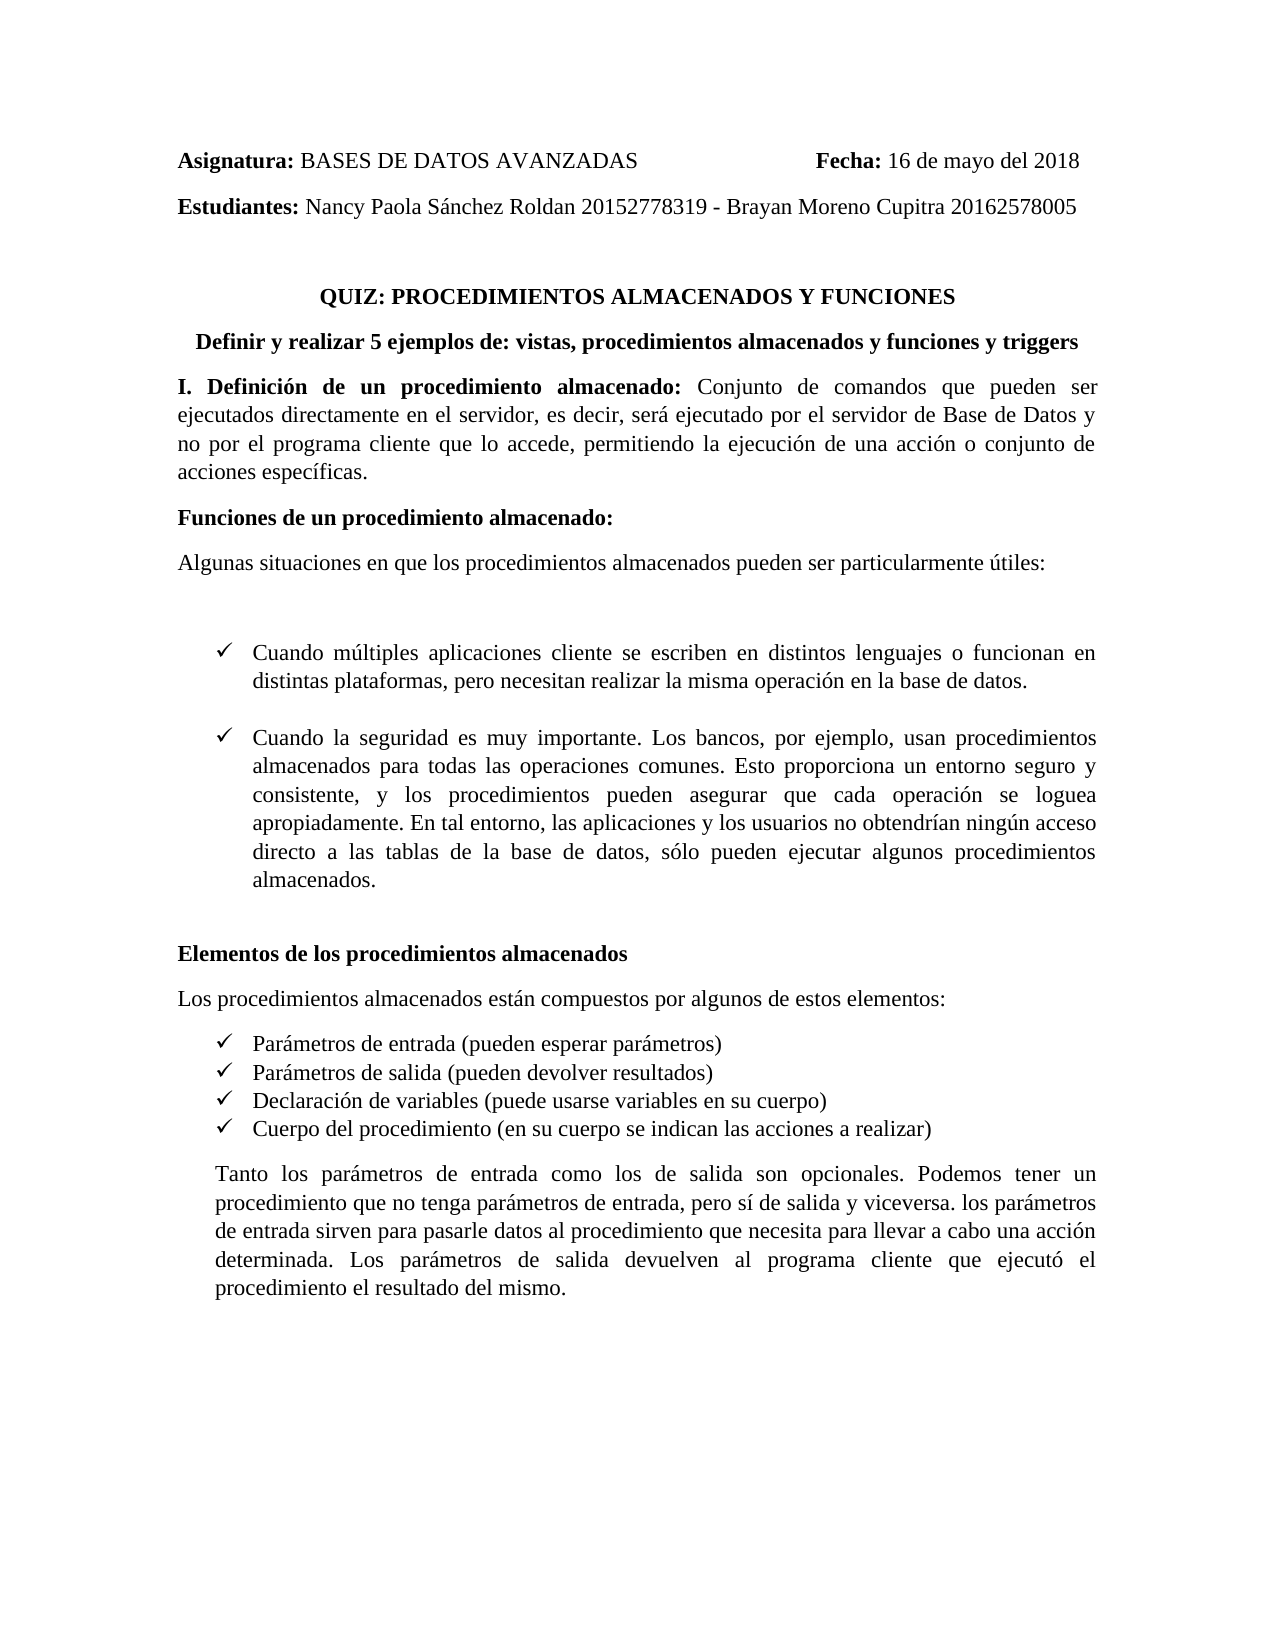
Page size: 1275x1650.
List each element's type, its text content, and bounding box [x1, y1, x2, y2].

text Elementos de los procedimientos almacenados [177, 940, 1098, 966]
list Parámetros de salida (pueden devolver resultados) [215, 1058, 1098, 1085]
list Declaración de variables (puede usarse variables en su cuerpo) [215, 1087, 1098, 1113]
list Cuando la seguridad es muy importante. Los bancos, por ejemplo, usan procedimientos almacenados para todas las operaciones comunes. Esto proporciona un entorno seguro y consistente, y los procedimientos pueden asegurar que cada operación se loguea apropiadamente. En tal entorno, las aplicaciones y los usuarios no obtendrían ningún acceso directo a las tablas de la base de datos, sólo pueden ejecutar algunos procedimientos almacenados. [215, 724, 1098, 893]
list Parámetros de entrada (pueden esperar parámetros) [215, 1030, 1098, 1056]
text Estudiantes: Nancy Paola Sánchez Roldan 20152778319 - Brayan Moreno Cupitra 20162578005 [177, 193, 1098, 219]
text Funciones de un procedimiento almacenado: [177, 503, 1098, 530]
list Cuerpo del procedimiento (en su cuerpo se indican las acciones a realizar) [215, 1115, 1098, 1142]
text Tanto los parámetros de entrada como los de salida son opcionales. Podemos tener un procedimiento que no tenga parámetros de entrada, pero sí de salida y viceversa. los parámetros de entrada sirven para pasarle datos al procedimiento que necesita para llevar a cabo una acción determinada. Los parámetros de salida devuelven al programa cliente que ejecutó el procedimiento el resultado del mismo. [215, 1161, 1098, 1301]
text Definir y realizar 5 ejemplos de: vistas, procedimientos almacenados y funciones y triggers [177, 328, 1098, 354]
list Cuando múltiples aplicaciones cliente se escriben en distintos lenguajes o funcionan en distintas plataformas, pero necesitan realizar la misma operación en la base de datos. [215, 639, 1098, 694]
text QUIZ: PROCEDIMIENTOS ALMACENADOS Y FUNCIONES [177, 283, 1098, 309]
text I. Definición de un procedimiento almacenado: Conjunto de comandos que pueden ser ejecutados directamente en el servidor, es decir, será ejecutado por el servidor de Base de Datos y no por el programa cliente que lo accede, permitiendo la ejecución de una acción o conjunto de acciones específicas. [177, 373, 1098, 485]
text Algunas situaciones en que los procedimientos almacenados pueden ser particularmente útiles: [177, 549, 1098, 575]
text Asignatura: BASES DE DATOS AVANZADAS Fecha: 16 de mayo del 2018 [177, 148, 1098, 174]
text Los procedimientos almacenados están compuestos por algunos de estos elementos: [177, 985, 1098, 1011]
